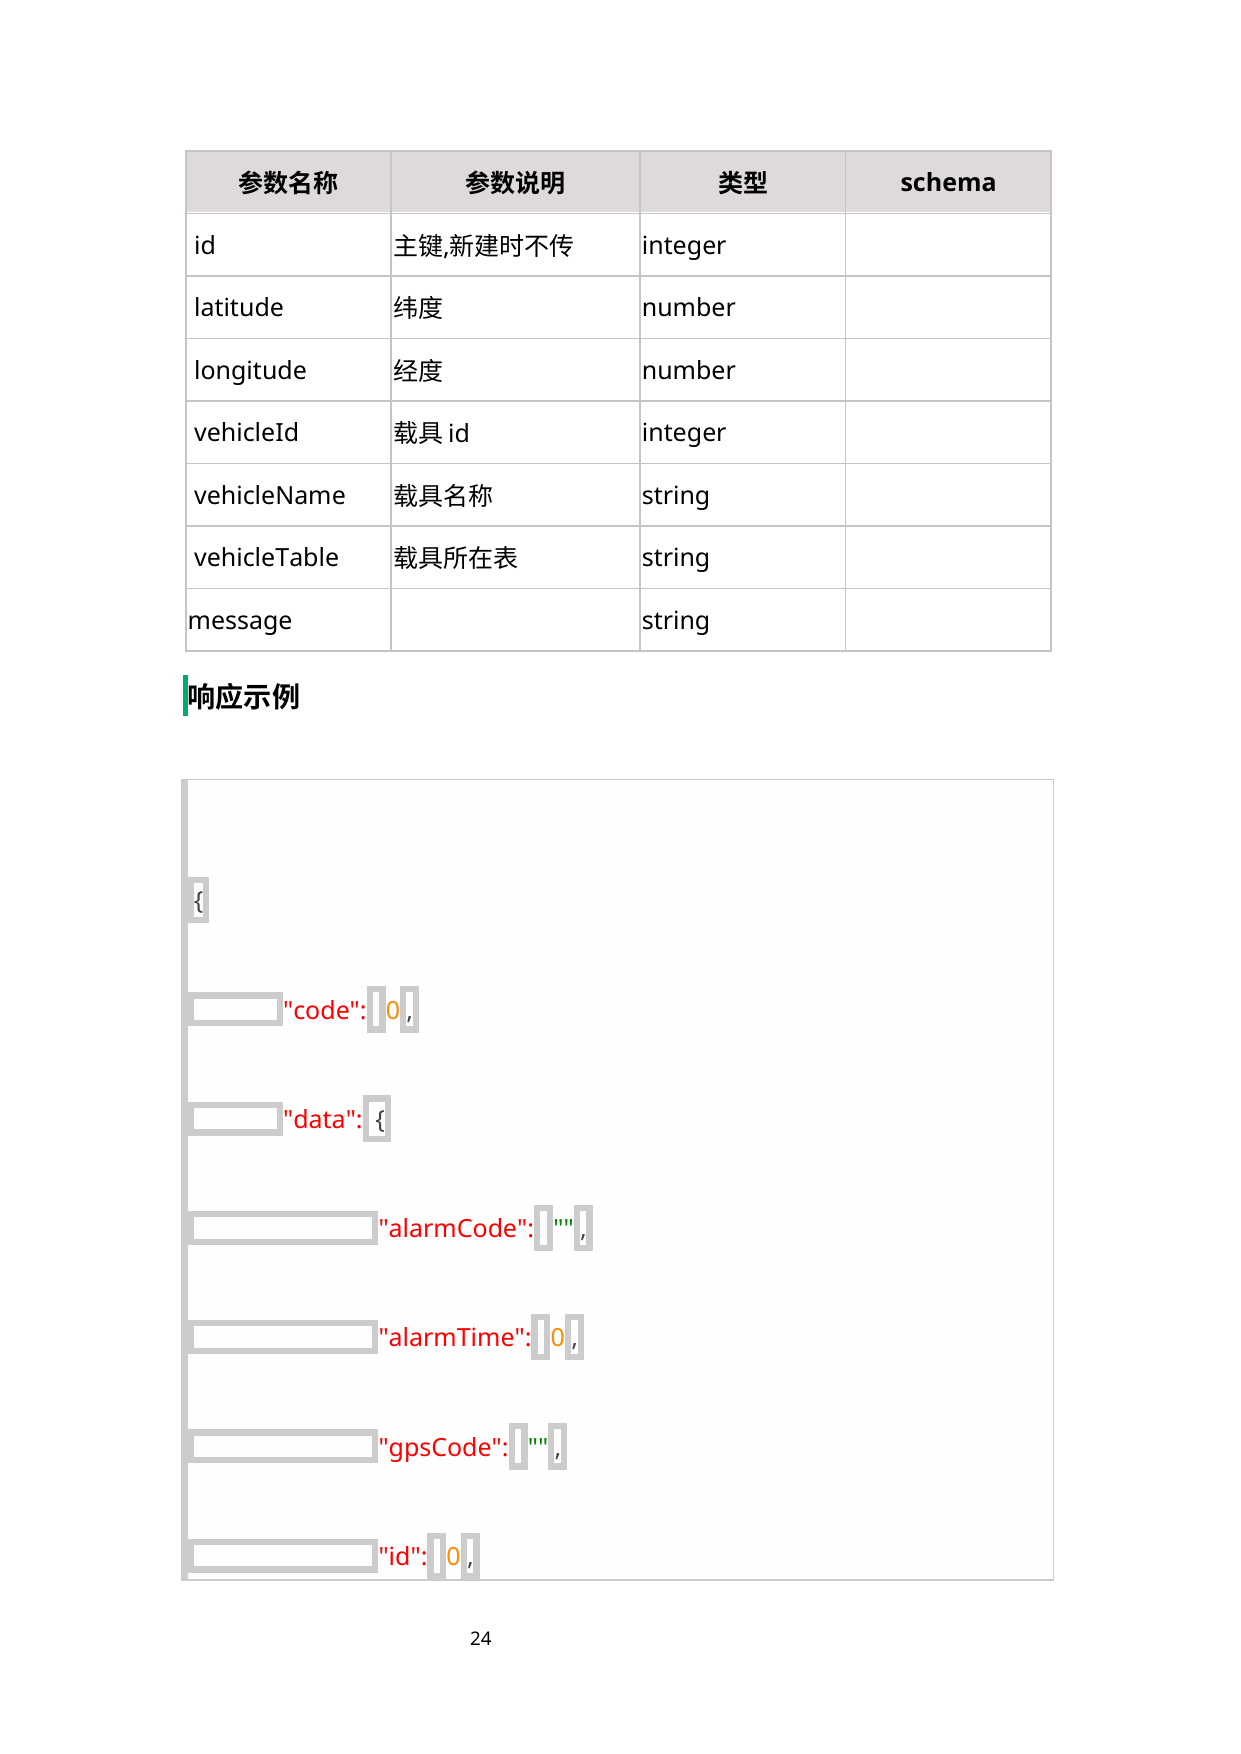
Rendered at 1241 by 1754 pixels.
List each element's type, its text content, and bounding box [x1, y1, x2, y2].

text "alarmTime": 0, [188, 1312, 1053, 1360]
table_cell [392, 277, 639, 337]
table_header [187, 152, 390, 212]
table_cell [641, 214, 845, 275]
text "code": 0, [188, 984, 1053, 1033]
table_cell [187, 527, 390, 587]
text 响应示例 [188, 675, 1053, 716]
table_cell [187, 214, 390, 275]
text "alarmCode": "", [188, 1203, 1053, 1251]
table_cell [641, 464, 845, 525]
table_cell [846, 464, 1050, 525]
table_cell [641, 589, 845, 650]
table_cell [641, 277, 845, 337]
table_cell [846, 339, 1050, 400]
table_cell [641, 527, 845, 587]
text { [188, 875, 1053, 923]
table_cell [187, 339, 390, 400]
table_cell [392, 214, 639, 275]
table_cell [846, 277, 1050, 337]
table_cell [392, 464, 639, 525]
text "gpsCode": "", [188, 1422, 1053, 1470]
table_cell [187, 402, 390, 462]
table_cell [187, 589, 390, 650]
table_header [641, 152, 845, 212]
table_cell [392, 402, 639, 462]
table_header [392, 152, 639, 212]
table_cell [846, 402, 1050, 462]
text "id": 0, [188, 1531, 1053, 1579]
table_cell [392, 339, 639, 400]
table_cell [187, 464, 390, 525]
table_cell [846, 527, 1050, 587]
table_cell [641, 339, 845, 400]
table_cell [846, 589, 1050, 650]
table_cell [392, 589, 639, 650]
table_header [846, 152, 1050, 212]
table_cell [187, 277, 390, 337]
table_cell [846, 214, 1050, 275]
text "data": { [188, 1094, 1053, 1142]
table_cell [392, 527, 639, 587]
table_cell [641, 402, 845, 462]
